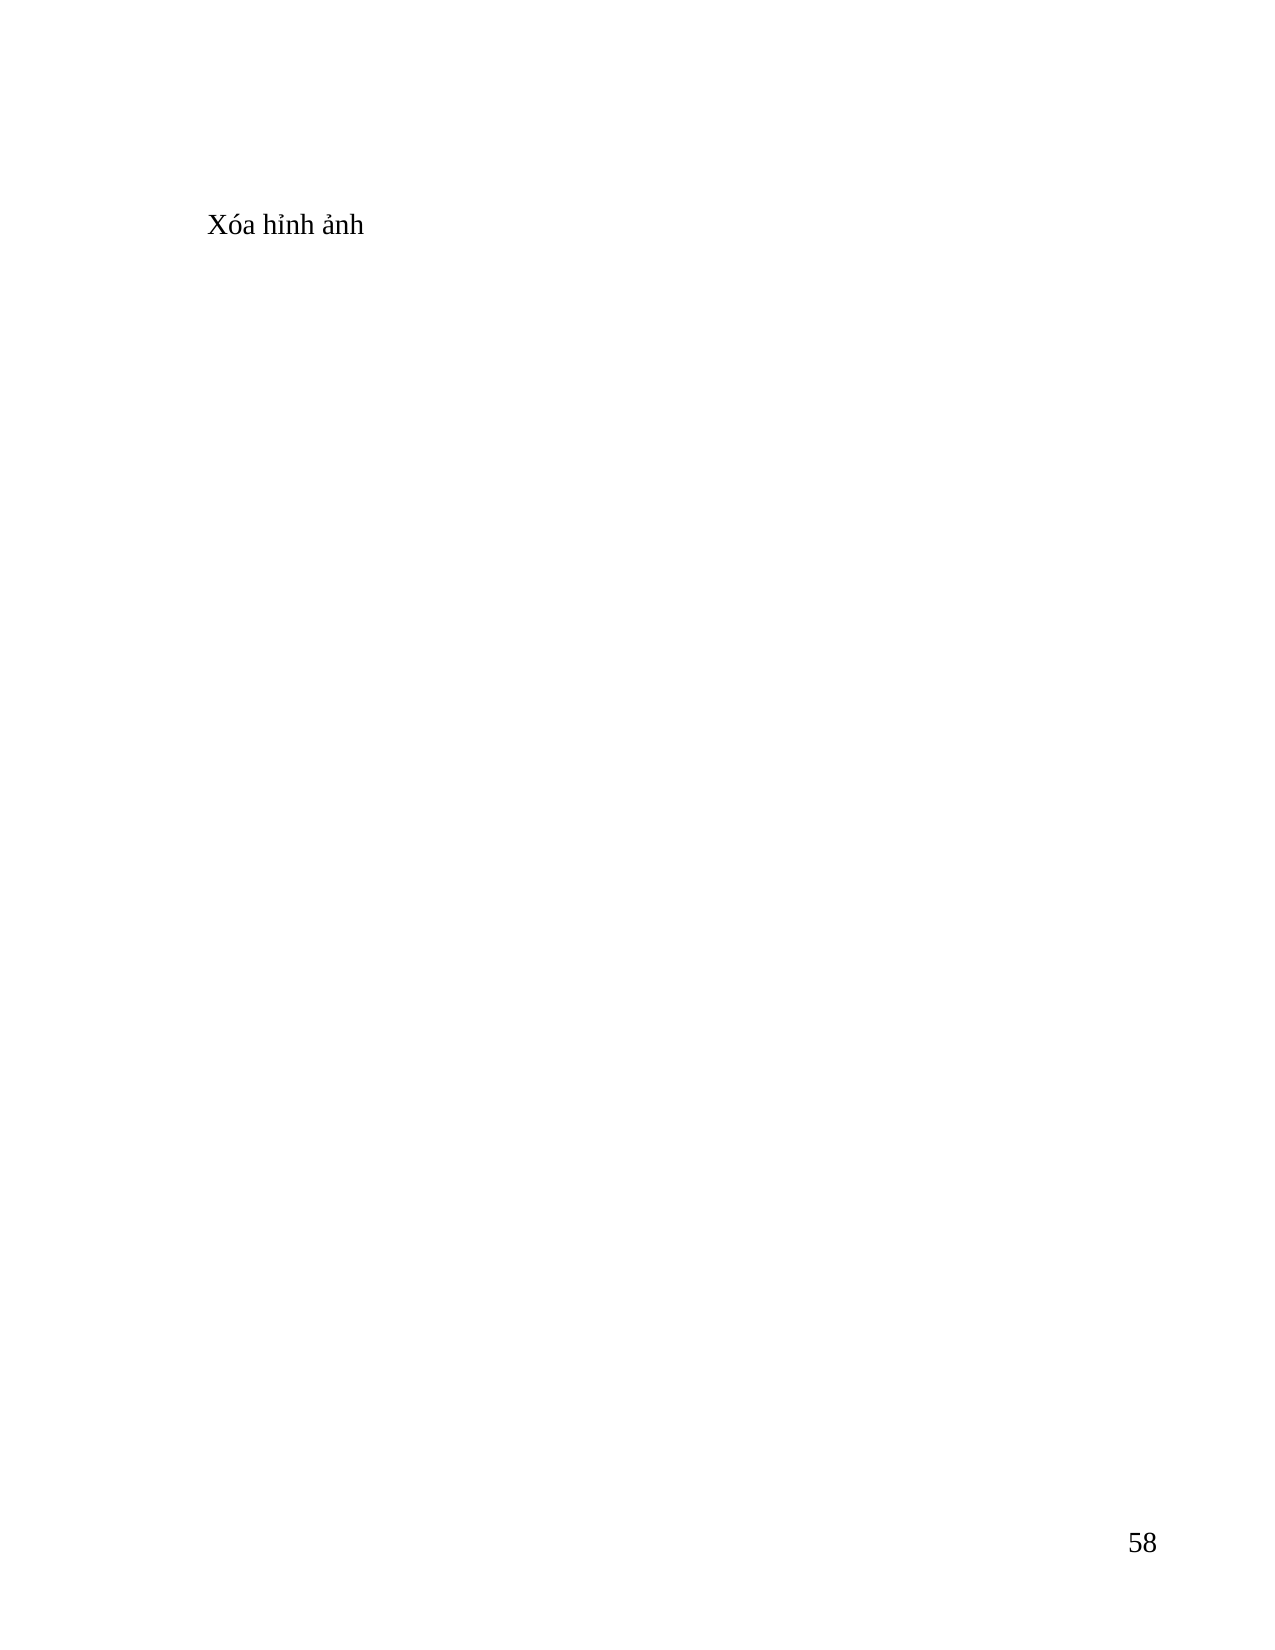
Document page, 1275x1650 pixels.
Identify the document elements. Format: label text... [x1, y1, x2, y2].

text Xóa hỉnh ảnh [207, 207, 1157, 240]
